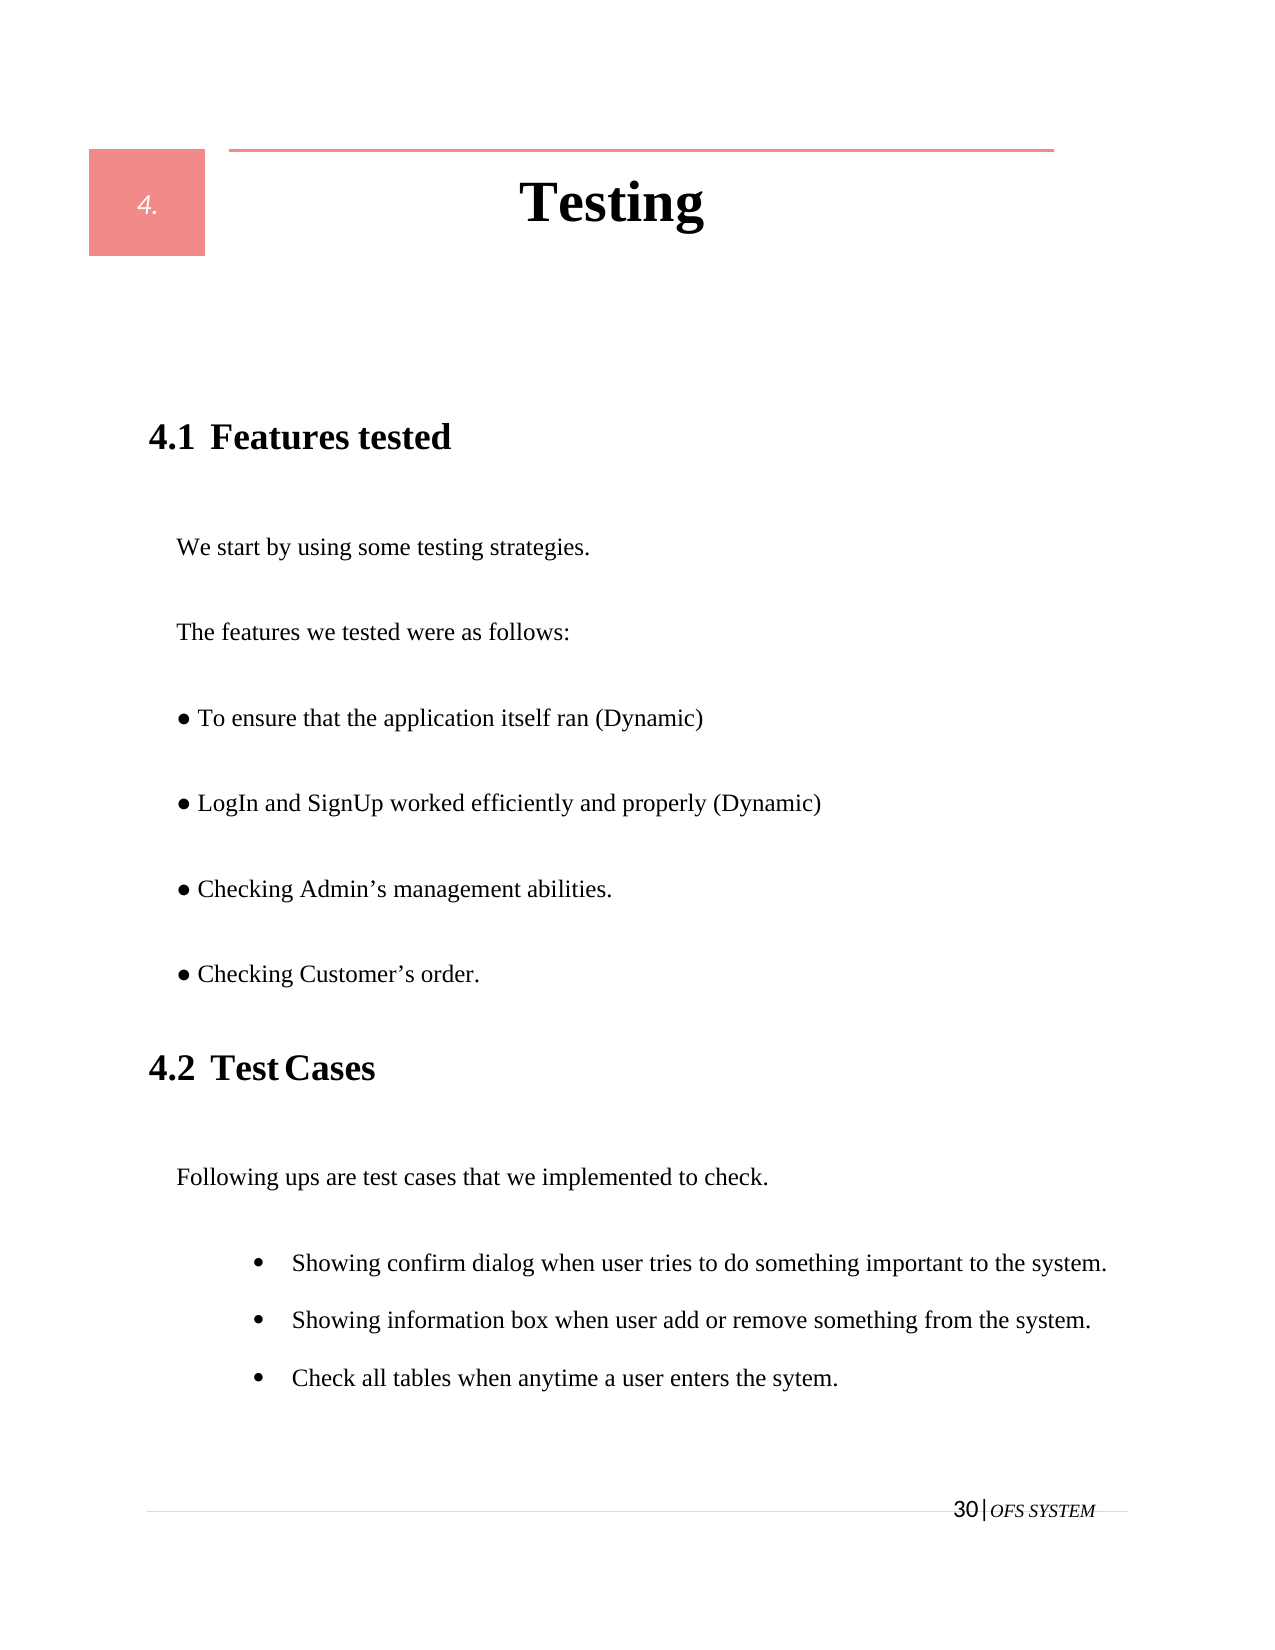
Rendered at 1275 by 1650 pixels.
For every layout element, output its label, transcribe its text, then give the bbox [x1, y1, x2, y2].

text We start by using some testing strategies. [176, 532, 1133, 561]
list Showing confirm dialog when user tries to do something important to the system. [254, 1248, 1133, 1276]
list Showing information box when user add or remove something from the system. [254, 1305, 1133, 1334]
text Following ups are test cases that we implemented to check. [176, 1162, 1133, 1191]
picture [96, 186, 199, 219]
text ● LogIn and SignUp worked efficiently and properly (Dynamic) [176, 788, 1133, 817]
subtitle 4.2 Test Cases [148, 1045, 1133, 1088]
text ● To ensure that the application itself ran (Dynamic) [176, 703, 1133, 732]
subtitle 4.1 Features tested [148, 415, 1133, 458]
list Check all tables when anytime a user enters the sytem. [254, 1363, 1133, 1391]
text ● Checking Admin’s management abilities. [176, 874, 1133, 903]
text The features we tested were as follows: [176, 617, 1133, 646]
text ● Checking Customer’s order. [176, 959, 1133, 988]
